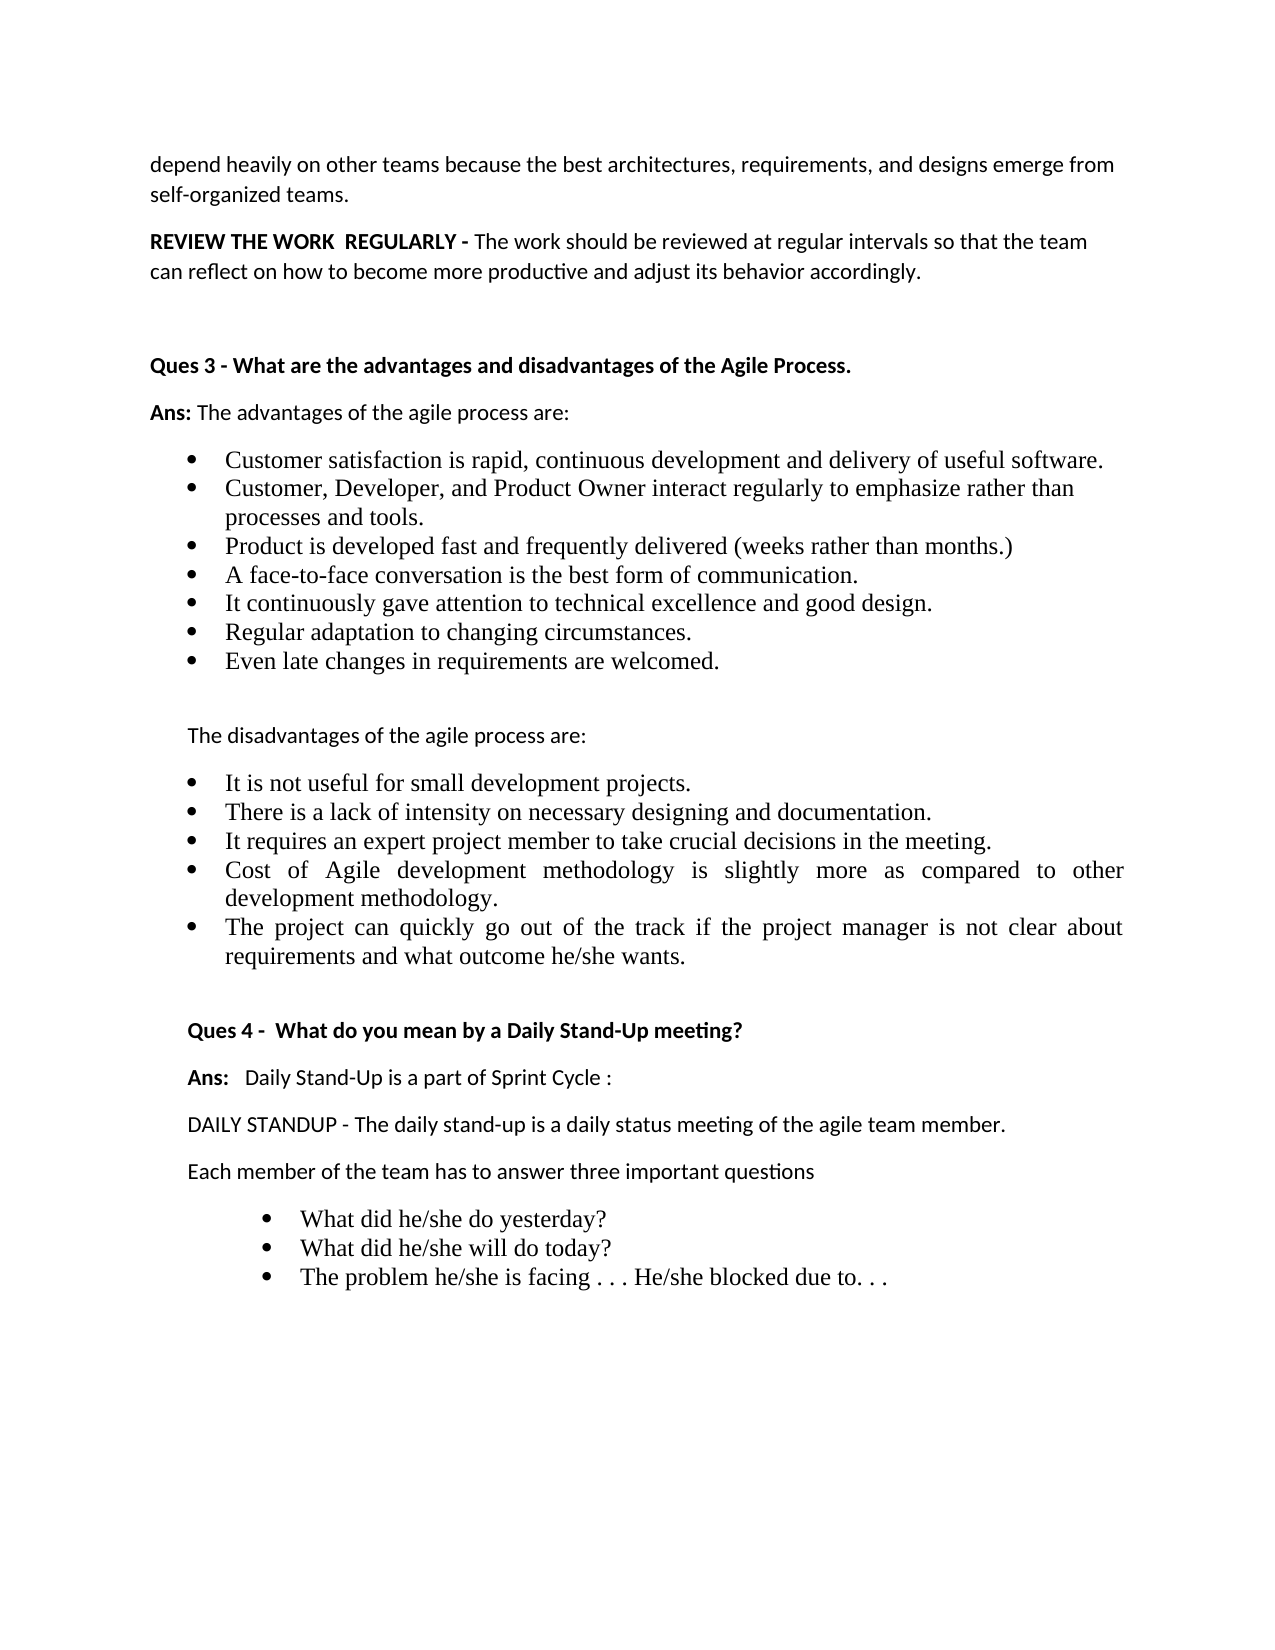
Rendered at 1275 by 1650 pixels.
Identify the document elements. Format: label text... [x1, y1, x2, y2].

list A face-to-face conversation is the best form of communication. [187, 560, 1125, 588]
list It is not useful for small development projects. [187, 768, 1125, 797]
list Product is developed fast and frequently delivered (weeks rather than months.) [187, 531, 1125, 560]
text Each member of the team has to answer three important questions [187, 1157, 1125, 1185]
list It requires an expert project member to take crucial decisions in the meeting. [187, 826, 1125, 855]
list There is a lack of intensity on necessary designing and documentation. [187, 797, 1125, 826]
list Even late changes in requirements are welcomed. [187, 646, 1125, 675]
text Ans: Daily Stand-Up is a part of Sprint Cycle : [187, 1063, 1125, 1092]
text The disadvantages of the agile process are: [187, 722, 1125, 750]
list The project can quickly go out of the track if the project manager is not clear about requirements and what outcome he/she wants. [187, 912, 1125, 970]
text Ques 3 - What are the advantages and disadvantages of the Agile Process. [150, 351, 1125, 379]
text DAILY STANDUP - The daily stand-up is a daily status meeting of the agile team member. [187, 1110, 1125, 1138]
text REVIEW THE WORK REGULARLY - The work should be reviewed at regular intervals so that the team can reflect on how to become more productive and adjust its behavior accordingly. [150, 227, 1125, 285]
text Ques 4 - What do you mean by a Daily Stand-Up meeting? [187, 1017, 1125, 1045]
list What did he/she will do today? [262, 1233, 1125, 1262]
list Customer, Developer, and Product Owner interact regularly to emphasize rather than processes and tools. [187, 473, 1125, 531]
list What did he/she do yesterday? [262, 1204, 1125, 1233]
list It continuously gave attention to technical excellence and good design. [187, 588, 1125, 617]
list Customer satisfaction is rapid, continuous development and delivery of useful software. [187, 445, 1125, 473]
list Regular adaptation to changing circumstances. [187, 617, 1125, 646]
text depend heavily on other teams because the best architectures, requirements, and designs emerge from self-organized teams. [150, 150, 1125, 208]
text Ans: The advantages of the agile process are: [150, 398, 1125, 426]
list Cost of Agile development methodology is slightly more as compared to other development methodology. [187, 855, 1125, 912]
list The problem he/she is facing . . . He/she blocked due to. . . [262, 1262, 1125, 1290]
